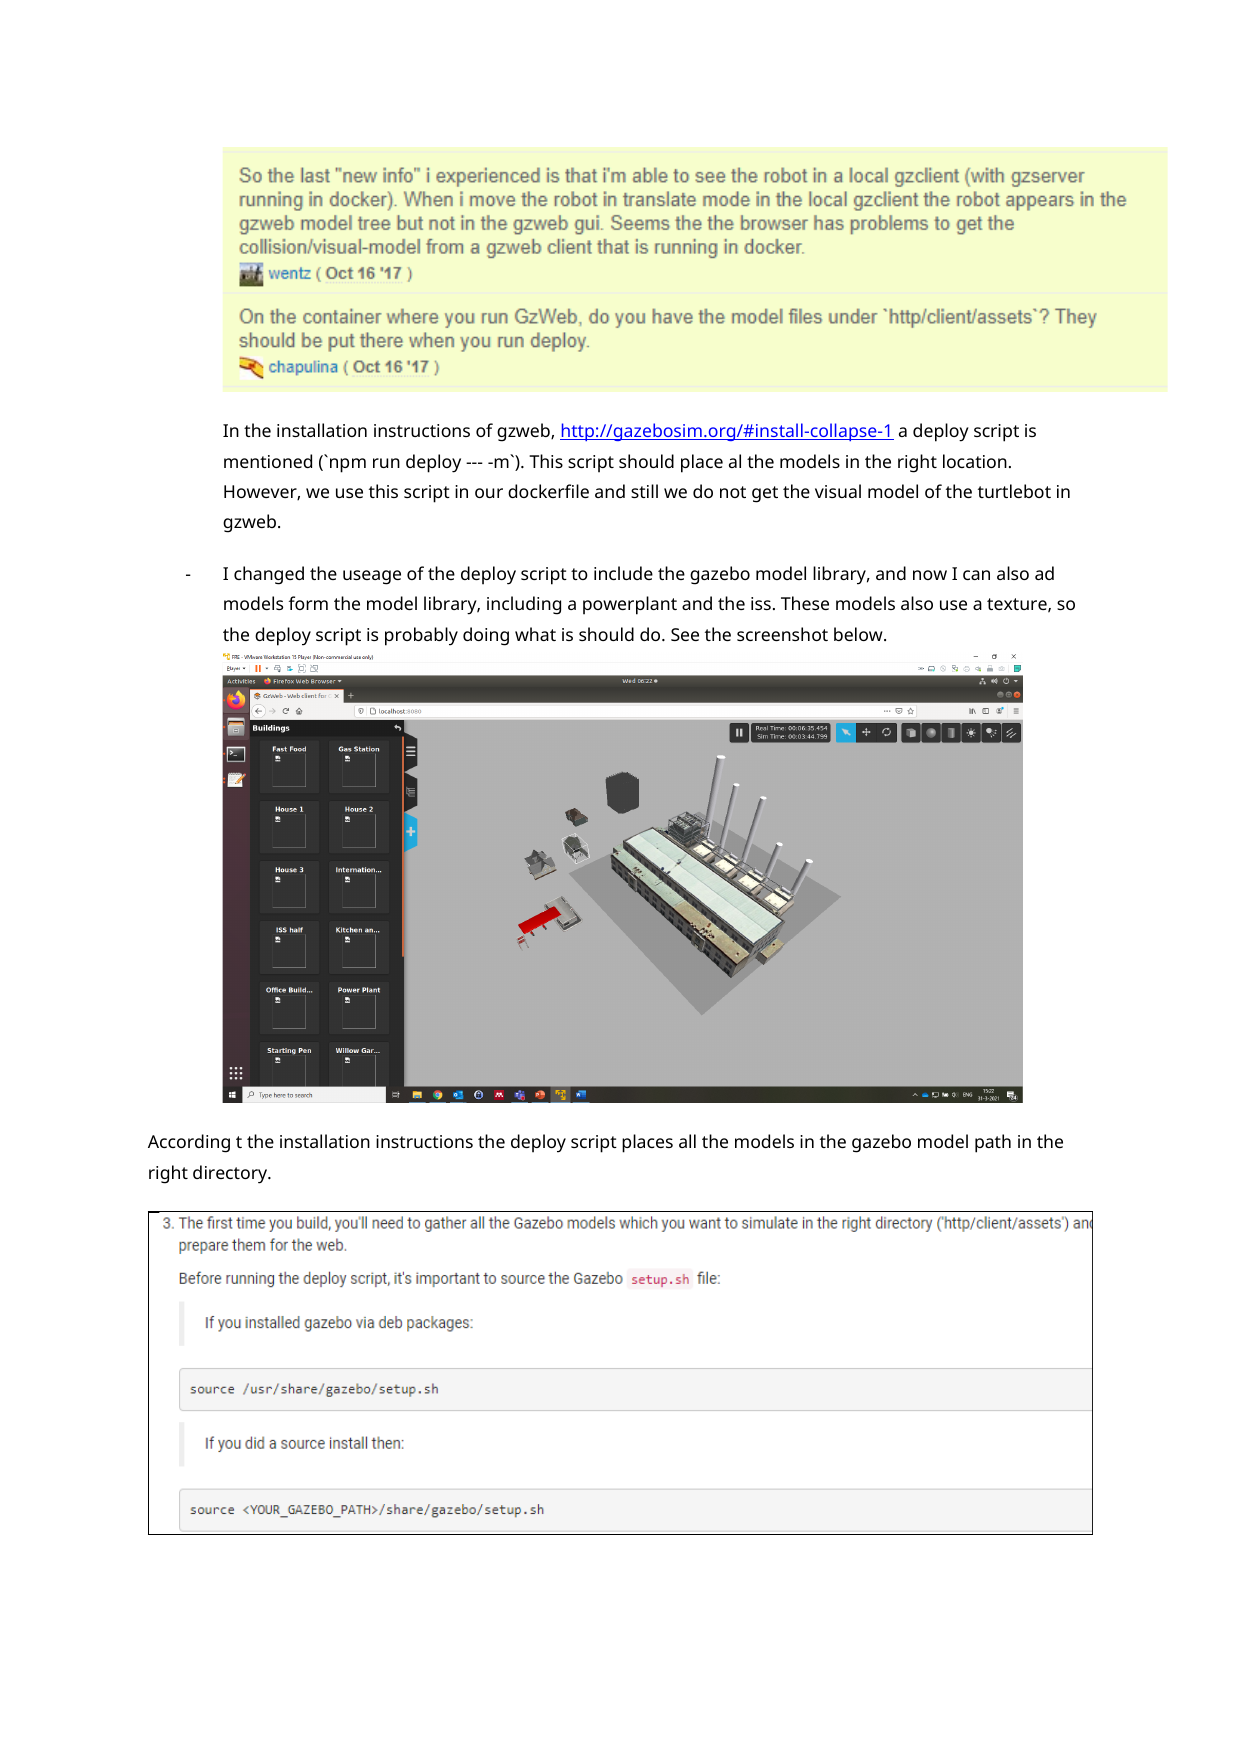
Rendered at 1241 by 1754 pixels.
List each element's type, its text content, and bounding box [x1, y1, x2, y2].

text According t the installation instructions the deploy script places all the models in the gazebo model path in the right directory. [148, 1130, 1093, 1184]
text In the installation instructions of gzweb, http://gazebosim.org/#install-collapse-1 a deploy script is mentioned (`npm run deploy --- -m`). This script should place al the models in the right location. However, we use this script in our dockerfile and still we do not get the visual model of the turtlebot in gzweb. [223, 419, 1093, 534]
picture [222, 147, 1168, 392]
table_header [149, 1213, 159, 1534]
picture [222, 652, 1023, 1103]
picture [159, 1212, 1093, 1534]
list I changed the useage of the deploy script to include the gazebo model library, and now I can also ad models form the model library, including a powerplant and the iss. These models also use a texture, so the deploy script is probably doing what is should do. See the screenshot below. [185, 561, 1093, 646]
